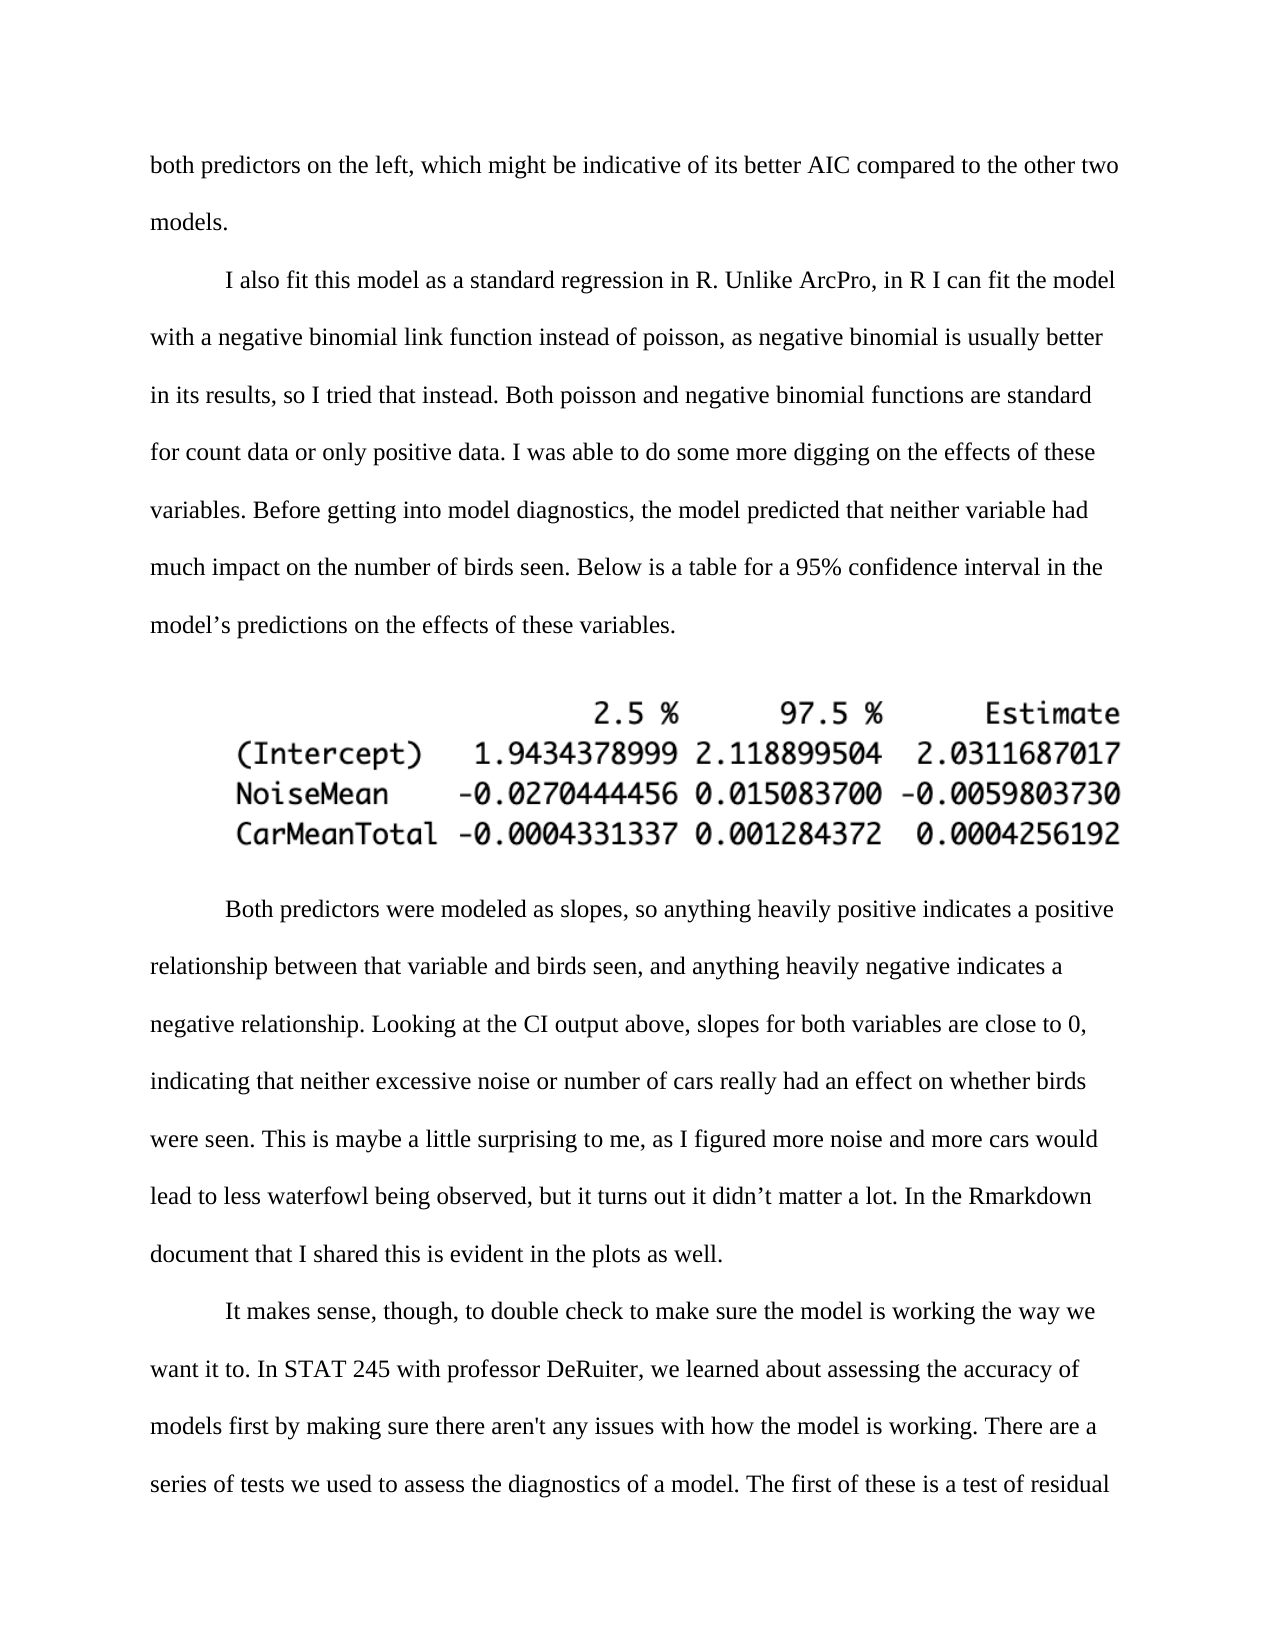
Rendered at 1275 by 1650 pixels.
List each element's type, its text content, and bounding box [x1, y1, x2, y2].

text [150, 1296, 1125, 1498]
text I also fit this model as a standard regression in R. Unlike ArcPro, in R I can fit the model with a negative binomial link function instead of poisson, as negative binomial is usually better in its results, so I tried that instead. Both poisson and negative binomial functions are standard for count data or only positive data. I was able to do some more digging on the effects of these variables. Before getting into model diagnostics, the model predicted that neither variable had much impact on the number of birds seen. Below is a table for a 95% confidence interval in the model’s predictions on the effects of these variables. [150, 265, 1125, 639]
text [150, 150, 1125, 236]
text Both predictors were modeled as slopes, so anything heavily positive indicates a positive relationship between that variable and birds seen, and anything heavily negative indicates a negative relationship. Looking at the CI output above, slopes for both variables are close to 0, indicating that neither excessive noise or number of cars really had an effect on whether birds were seen. This is maybe a little surprising to me, as I figured more noise and more cars would lead to less waterfowl being observed, but it turns out it didn’t matter a lot. In the Rmarkdown document that I shared this is evident in the plots as well. [150, 894, 1125, 1268]
picture [225, 667, 1200, 868]
